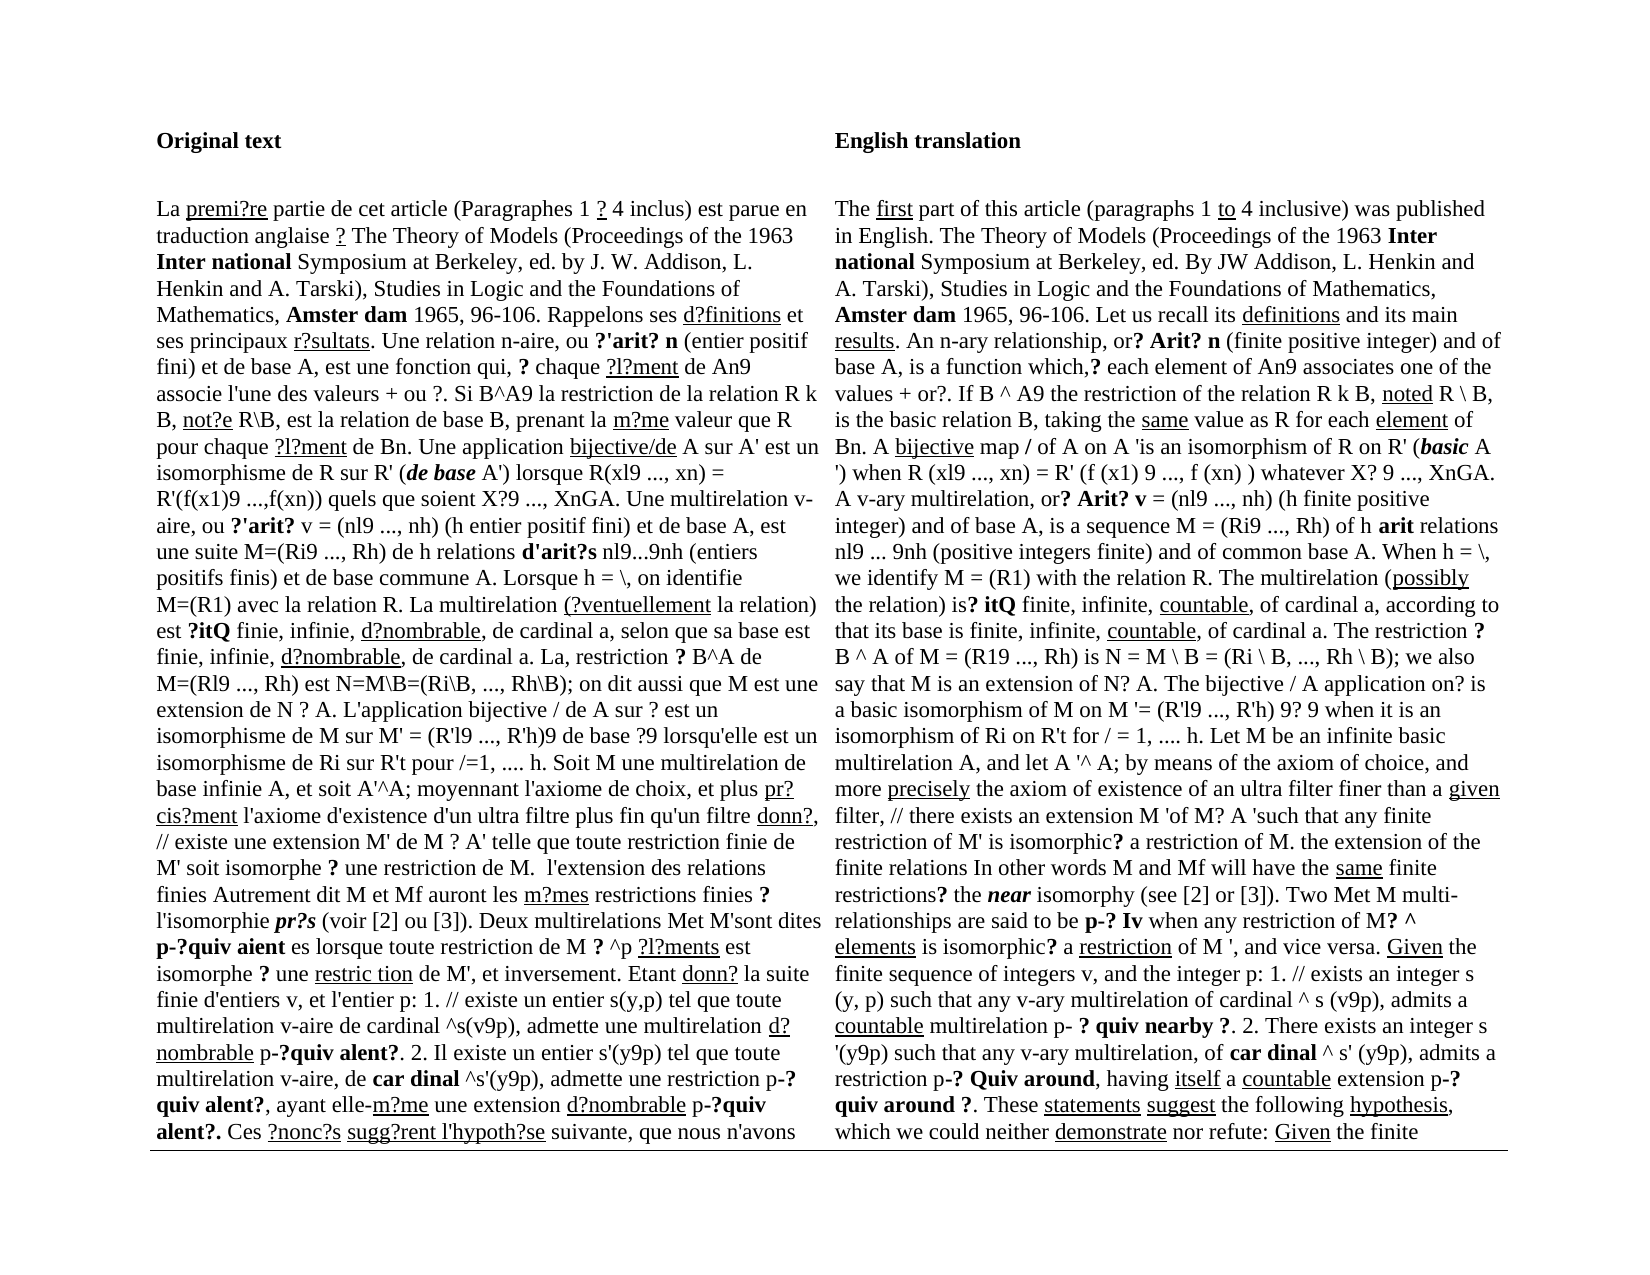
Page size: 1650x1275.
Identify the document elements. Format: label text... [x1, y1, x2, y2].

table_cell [150, 175, 829, 1150]
table_cell Original text [150, 106, 829, 174]
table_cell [829, 175, 1508, 1150]
table_cell English translation [829, 106, 1508, 174]
